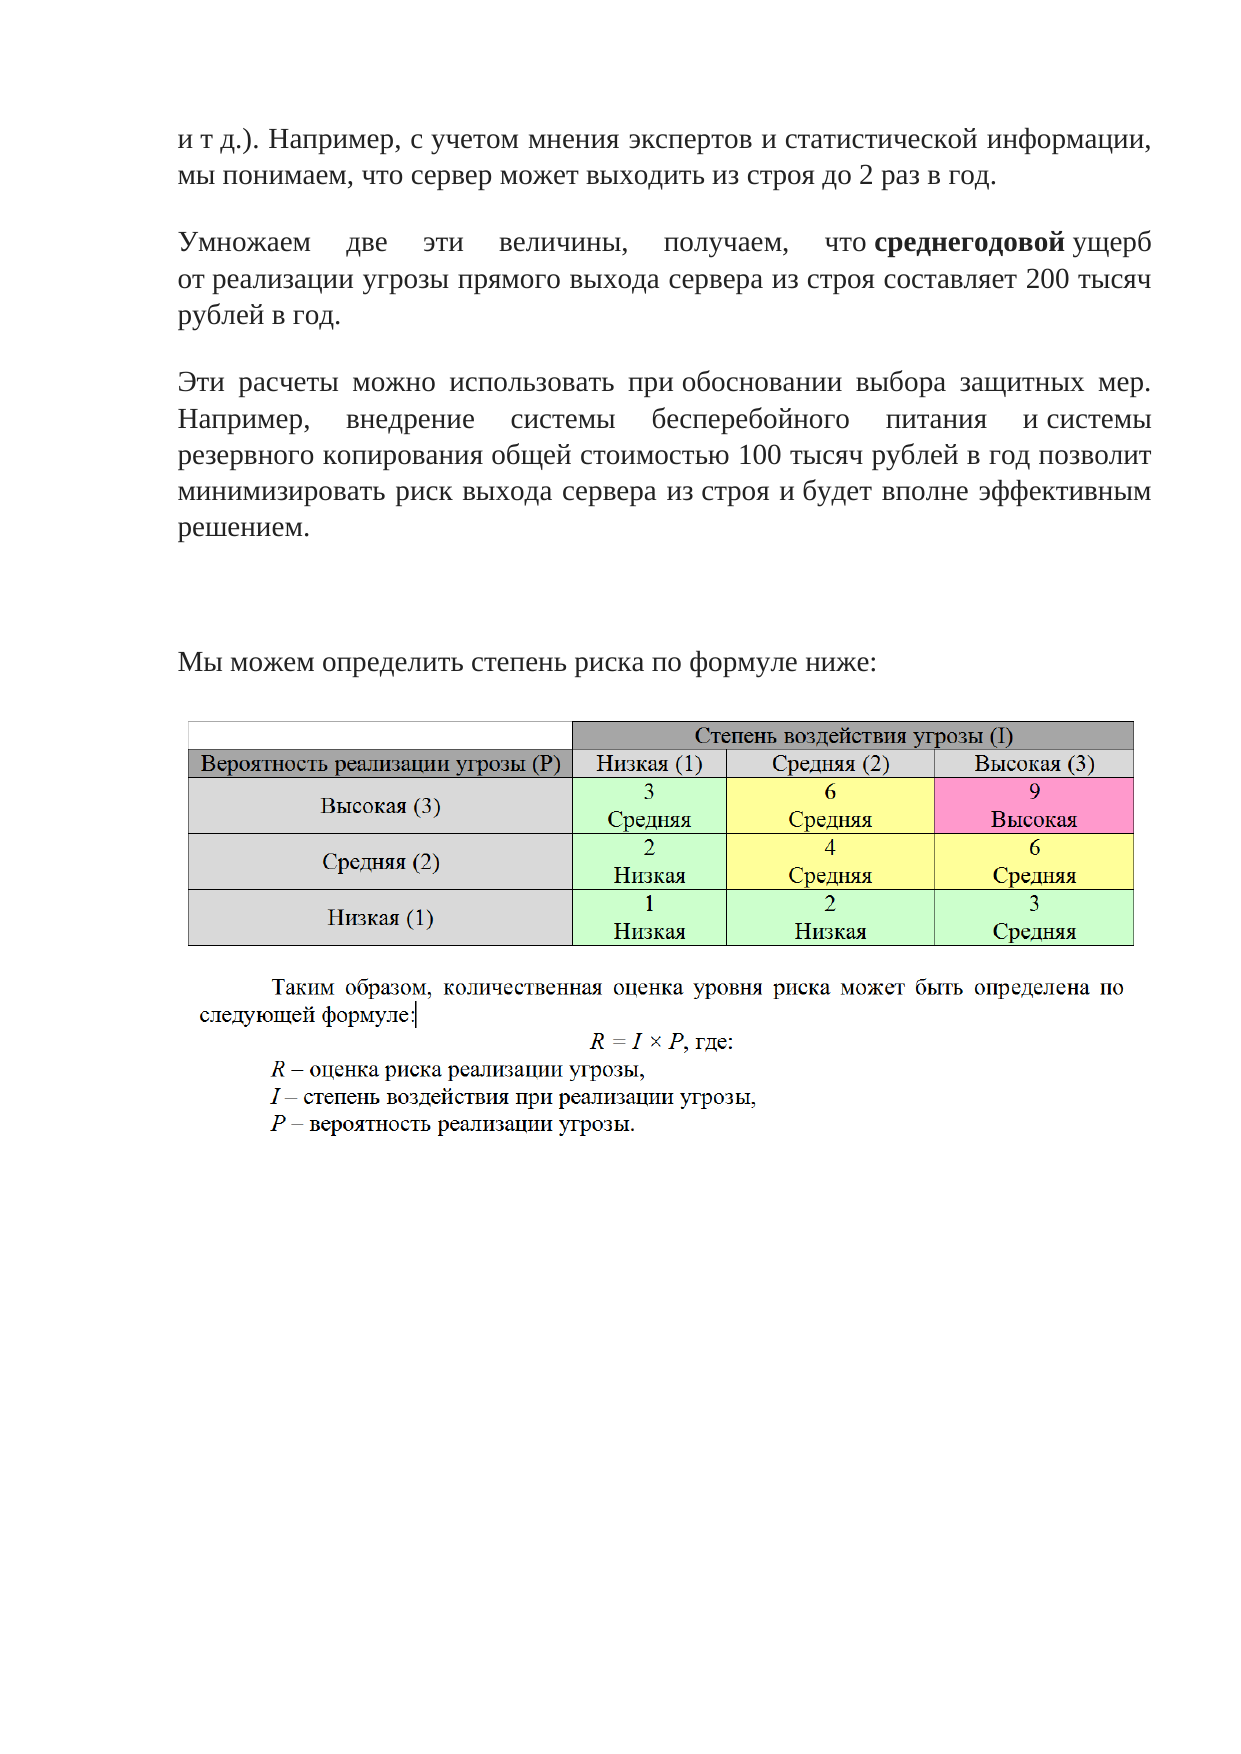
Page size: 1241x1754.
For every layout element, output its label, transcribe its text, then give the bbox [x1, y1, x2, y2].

text Умножаем две эти величины, получаем, что среднегодовой ущерб от реализации угрозы прямого выхода сервера из строя составляет 200 тысяч рублей в год. [177, 222, 1152, 331]
text Мы можем определить степень риска по формуле ниже: [177, 642, 1152, 678]
text Эти расчеты можно использовать при обосновании выбора защитных мер. Например, внедрение системы бесперебойного питания и системы резервного копирования общей стоимостью 100 тысяч рублей в год позволит минимизировать риск выхода сервера из строя и будет вполне эффективным решением. [177, 362, 1152, 543]
picture [177, 709, 1152, 1151]
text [177, 118, 1152, 191]
